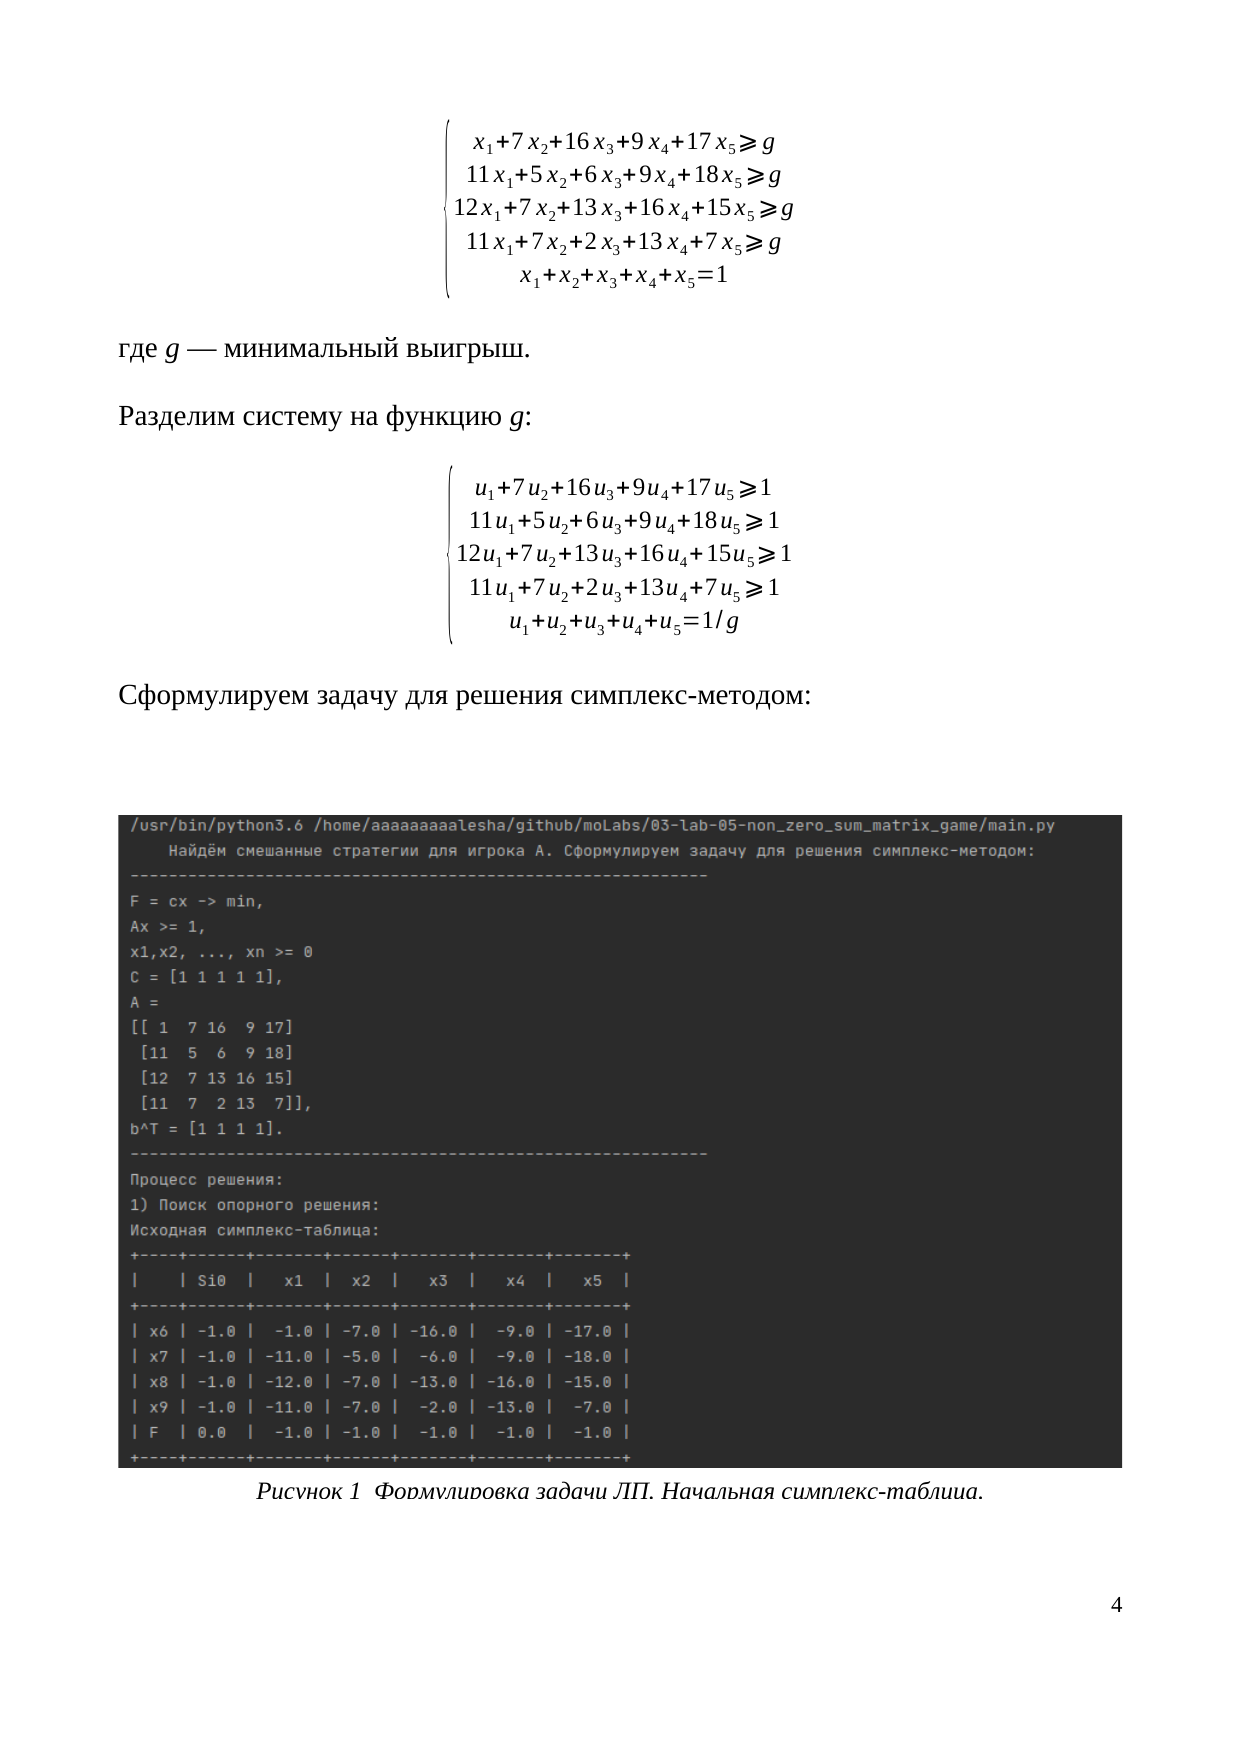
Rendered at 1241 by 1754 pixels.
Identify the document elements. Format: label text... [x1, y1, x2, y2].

text где g — минимальный выигрыш. [118, 331, 1122, 364]
text Разделим систему на функцию g: [118, 398, 1122, 431]
picture [118, 815, 1123, 1468]
text Сформулируем задачу для решения симплекс-методом: [118, 677, 1122, 711]
